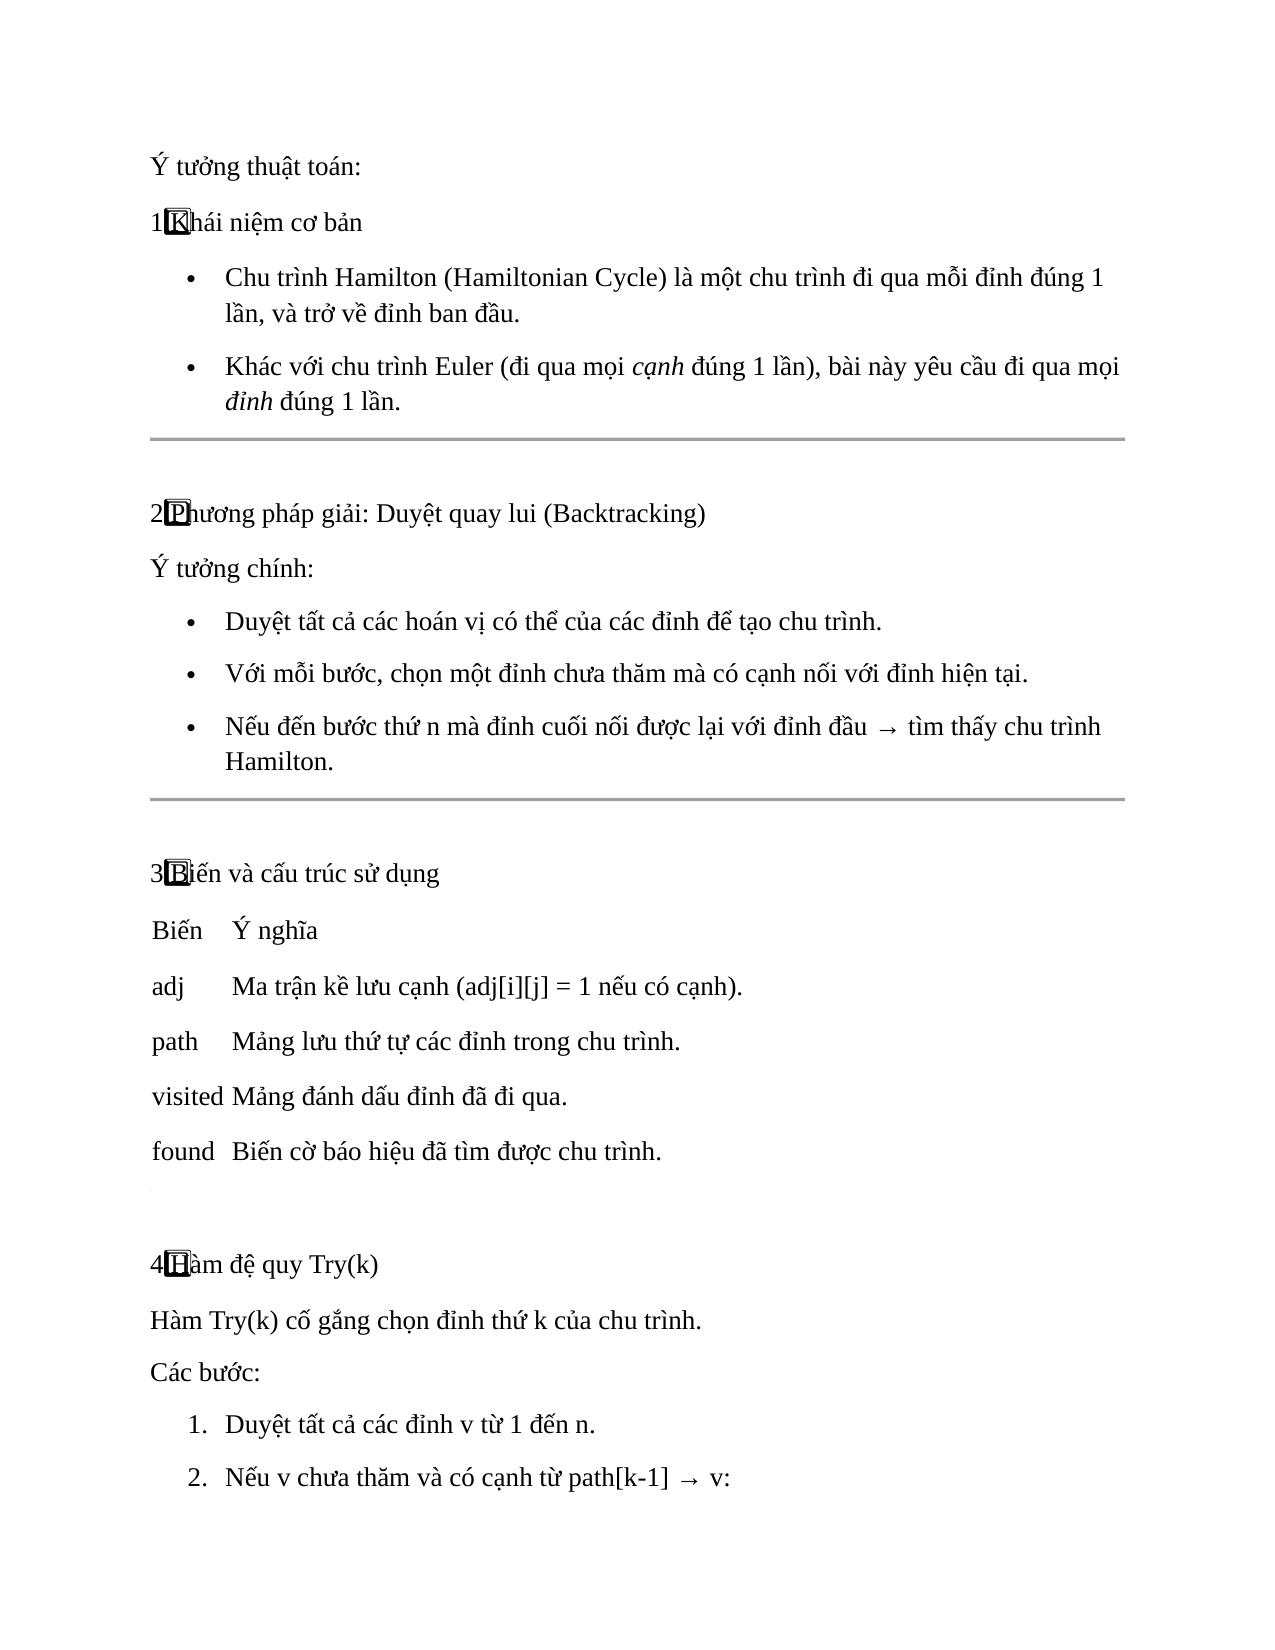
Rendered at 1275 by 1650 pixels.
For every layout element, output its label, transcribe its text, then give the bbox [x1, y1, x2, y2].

list Duyệt tất cả các đỉnh v từ 1 đến n. [187, 1408, 1125, 1440]
list Khác với chu trình Euler (đi qua mọi cạnh đúng 1 lần), bài này yêu cầu đi qua mọi đỉnh đúng 1 lần. [187, 349, 1125, 416]
table_cell visited [150, 1079, 230, 1134]
text Hàm Try(k) cố gắng chọn đỉnh thứ k của chu trình. [150, 1304, 1125, 1335]
text 1️⃣ Khái niệm cơ bản [150, 202, 1125, 239]
table_header Ý nghĩa [230, 913, 750, 968]
table_cell Biến cờ báo hiệu đã tìm được chu trình. [230, 1134, 750, 1189]
text Các bước: [150, 1356, 1125, 1387]
text Ý tưởng thuật toán: [150, 150, 1125, 181]
text 2️⃣ Phương pháp giải: Duyệt quay lui (Backtracking) [150, 493, 1125, 530]
table_cell adj [150, 968, 230, 1023]
list Nếu v chưa thăm và có cạnh từ path[k-1] → v: [187, 1461, 1125, 1492]
list Nếu đến bước thứ n mà đỉnh cuối nối được lại với đỉnh đầu → tìm thấy chu trình Hamilton. [187, 710, 1125, 777]
list Duyệt tất cả các hoán vị có thể của các đỉnh để tạo chu trình. [187, 605, 1125, 636]
table_cell found [150, 1134, 230, 1189]
table_cell path [150, 1023, 230, 1078]
table_cell Mảng đánh dấu đỉnh đã đi qua. [230, 1079, 750, 1134]
text 3️⃣ Biến và cấu trúc sử dụng [150, 854, 1125, 891]
list Chu trình Hamilton (Hamiltonian Cycle) là một chu trình đi qua mỗi đỉnh đúng 1 lần, và trở về đỉnh ban đầu. [187, 261, 1125, 328]
list Với mỗi bước, chọn một đỉnh chưa thăm mà có cạnh nối với đỉnh hiện tại. [187, 657, 1125, 688]
table_header Biến [150, 913, 230, 968]
text Ý tưởng chính: [150, 553, 1125, 584]
table_cell Ma trận kề lưu cạnh (adj[i][j] = 1 nếu có cạnh). [230, 968, 750, 1023]
table_cell Mảng lưu thứ tự các đỉnh trong chu trình. [230, 1023, 750, 1078]
text 4️⃣ Hàm đệ quy Try(k) [150, 1245, 1125, 1282]
